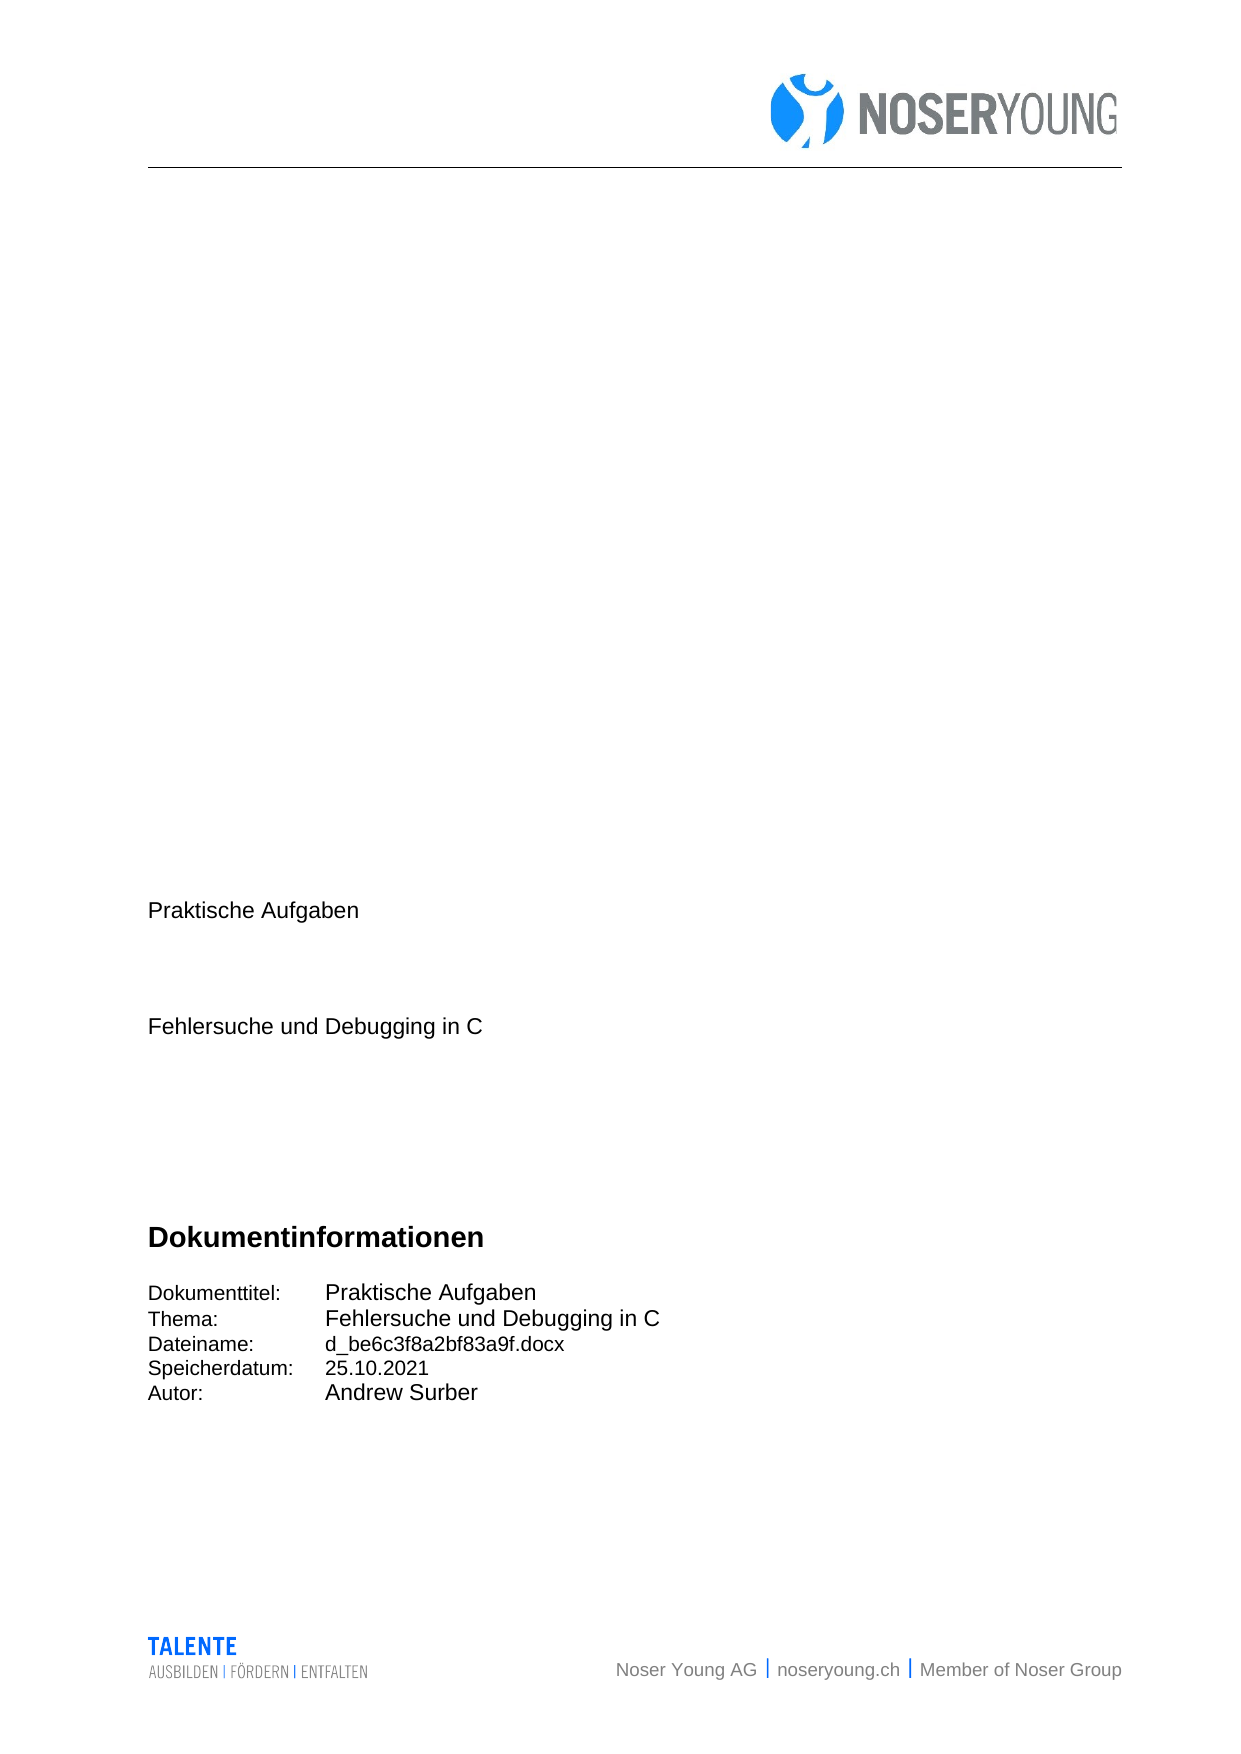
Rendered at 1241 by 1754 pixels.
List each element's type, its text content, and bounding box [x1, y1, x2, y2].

text Thema: [148, 1305, 1122, 1331]
text Dokumenttitel: [148, 1279, 1122, 1305]
text Dokumentinformationen [148, 1220, 1122, 1254]
picture [147, 1633, 368, 1682]
text Dateiname: aufgaben-debugging-prog-c-v1.docx [148, 1331, 1122, 1355]
text Speicherdatum: 25.10.2021 [148, 1355, 1122, 1379]
text Autor: [148, 1379, 1122, 1406]
picture [769, 62, 1117, 156]
